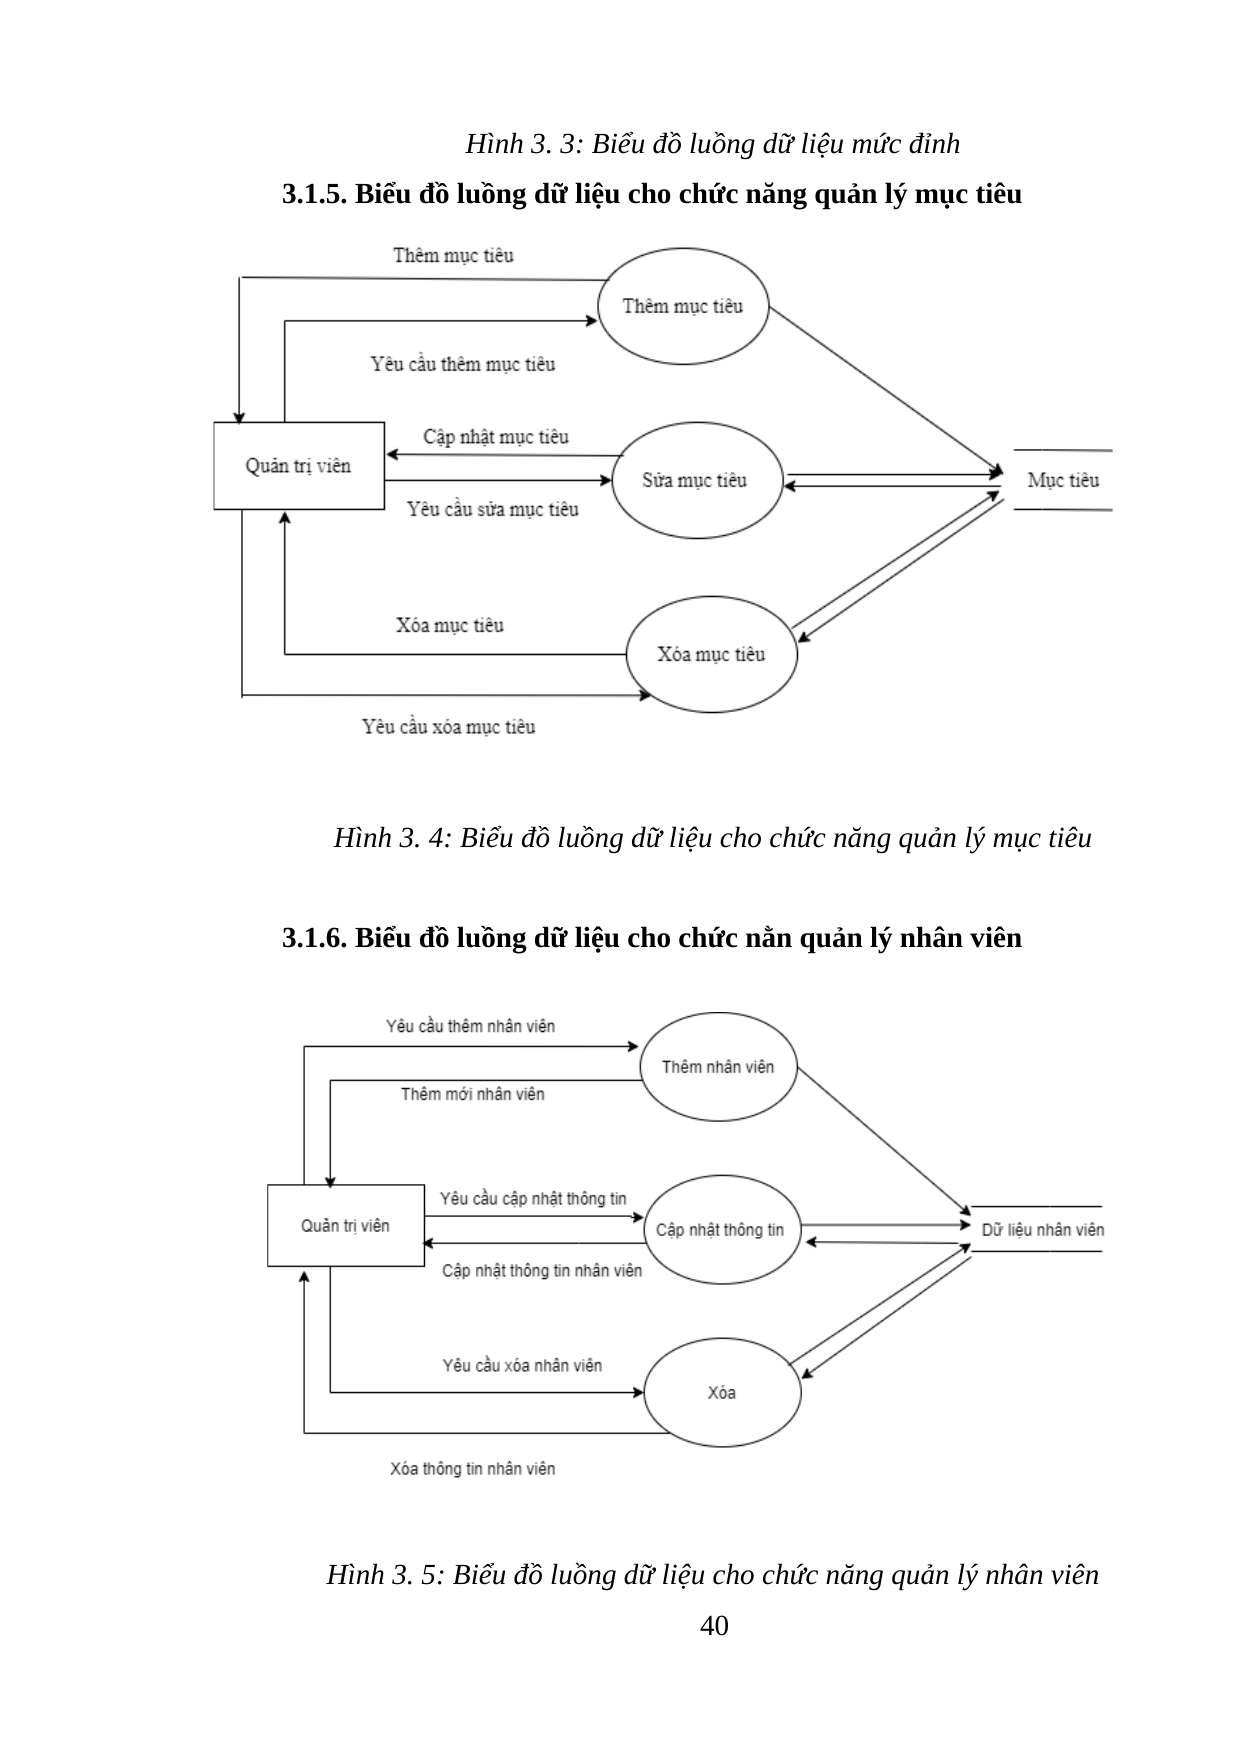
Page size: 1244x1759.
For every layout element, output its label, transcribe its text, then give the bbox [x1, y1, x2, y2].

subtitle 3.1.6. Biểu đồ luồng dữ liệu cho chức nằn quản lý nhân viên [207, 912, 1126, 954]
subtitle 3.1.5. Biểu đồ luồng dữ liệu cho chức năng quản lý mục tiêu [207, 168, 1126, 210]
picture [267, 1012, 1111, 1481]
picture [213, 242, 1112, 738]
